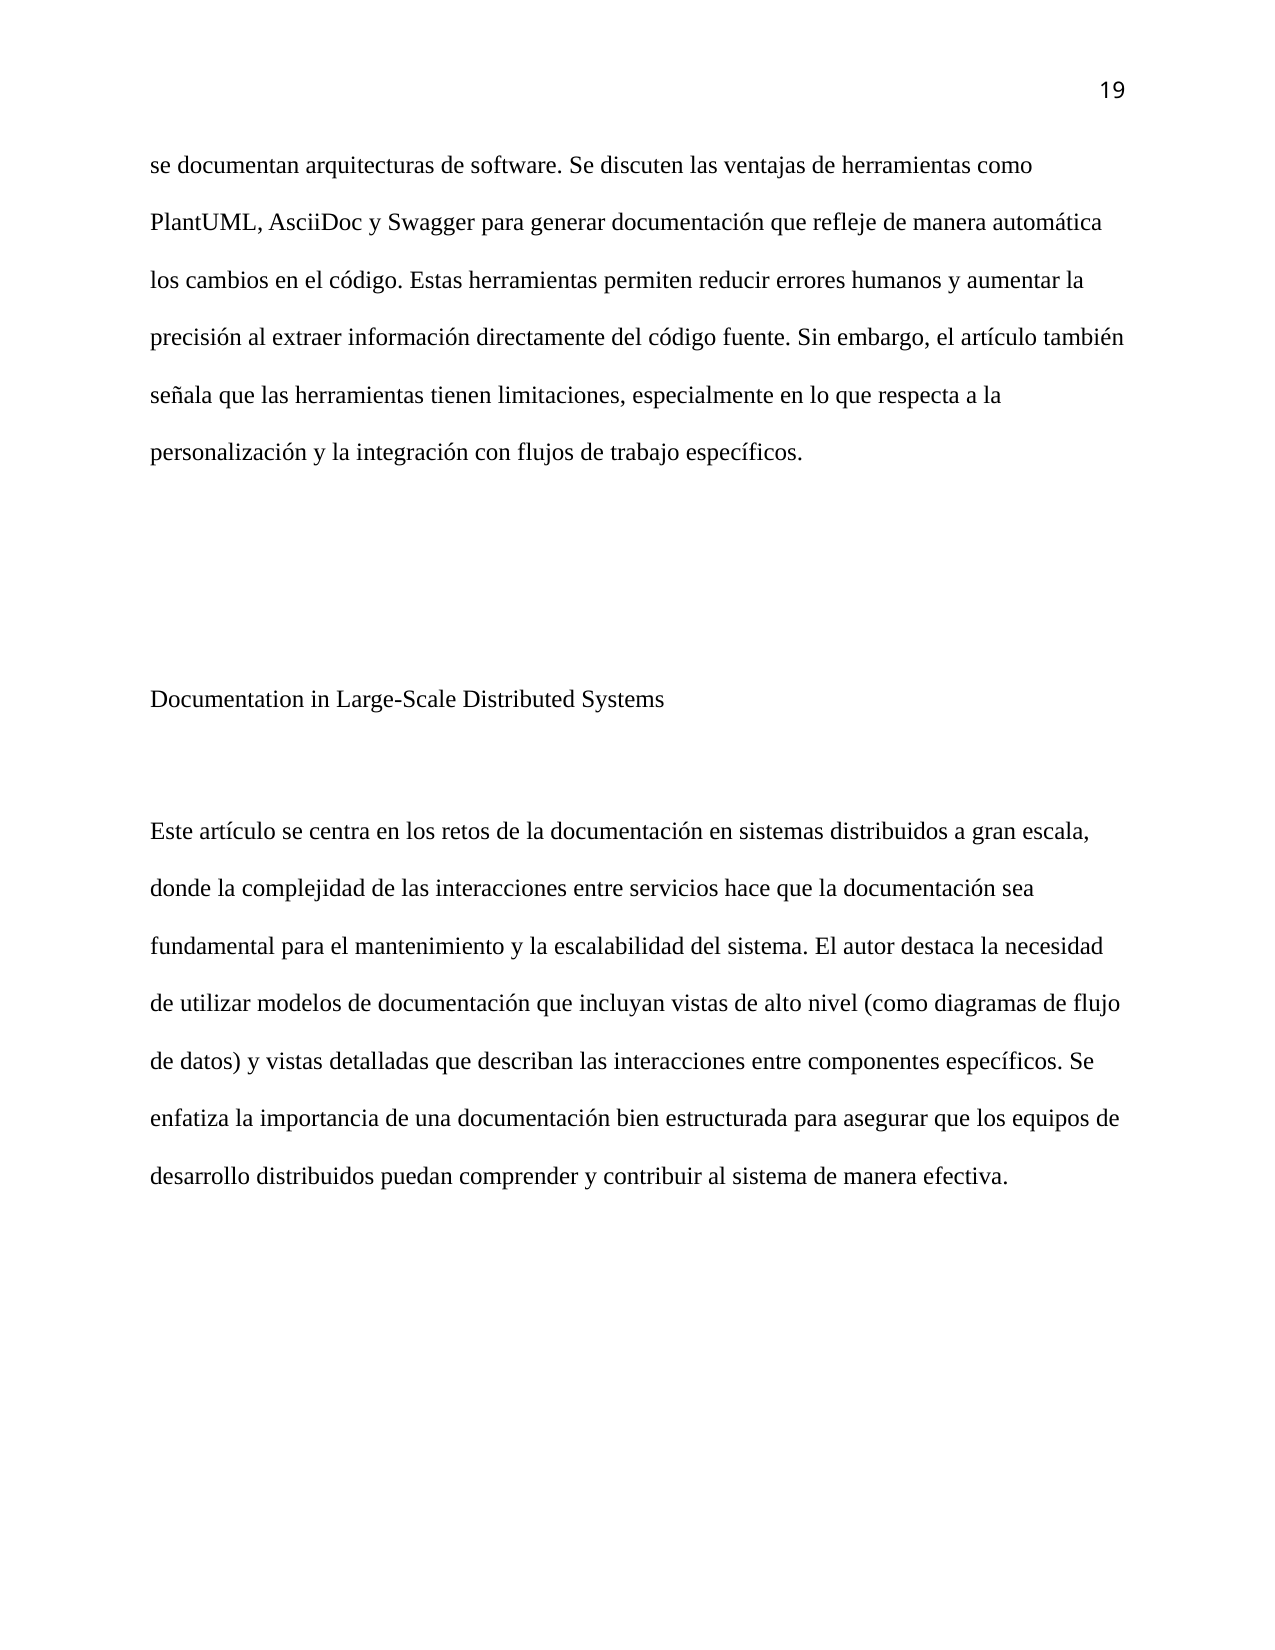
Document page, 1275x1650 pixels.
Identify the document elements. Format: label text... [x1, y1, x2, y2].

text Documentation in Large-Scale Distributed Systems [150, 684, 1125, 713]
text Este artículo explora cómo las herramientas automatizadas están transformando la forma en que se documentan arquitecturas de software. Se discuten las ventajas de herramientas como PlantUML, AsciiDoc y Swagger para generar documentación que refleje de manera automática los cambios en el código. Estas herramientas permiten reducir errores humanos y aumentar la precisión al extraer información directamente del código fuente. Sin embargo, el artículo también señala que las herramientas tienen limitaciones, especialmente en lo que respecta a la personalización y la integración con flujos de trabajo específicos. [150, 150, 1125, 639]
text Este artículo se centra en los retos de la documentación en sistemas distribuidos a gran escala, donde la complejidad de las interacciones entre servicios hace que la documentación sea fundamental para el mantenimiento y la escalabilidad del sistema. El autor destaca la necesidad de utilizar modelos de documentación que incluyan vistas de alto nivel (como diagramas de flujo de datos) y vistas detalladas que describan las interacciones entre componentes específicos. Se enfatiza la importancia de una documentación bien estructurada para asegurar que los equipos de desarrollo distribuidos puedan comprender y contribuir al sistema de manera efectiva. [150, 758, 1125, 1189]
